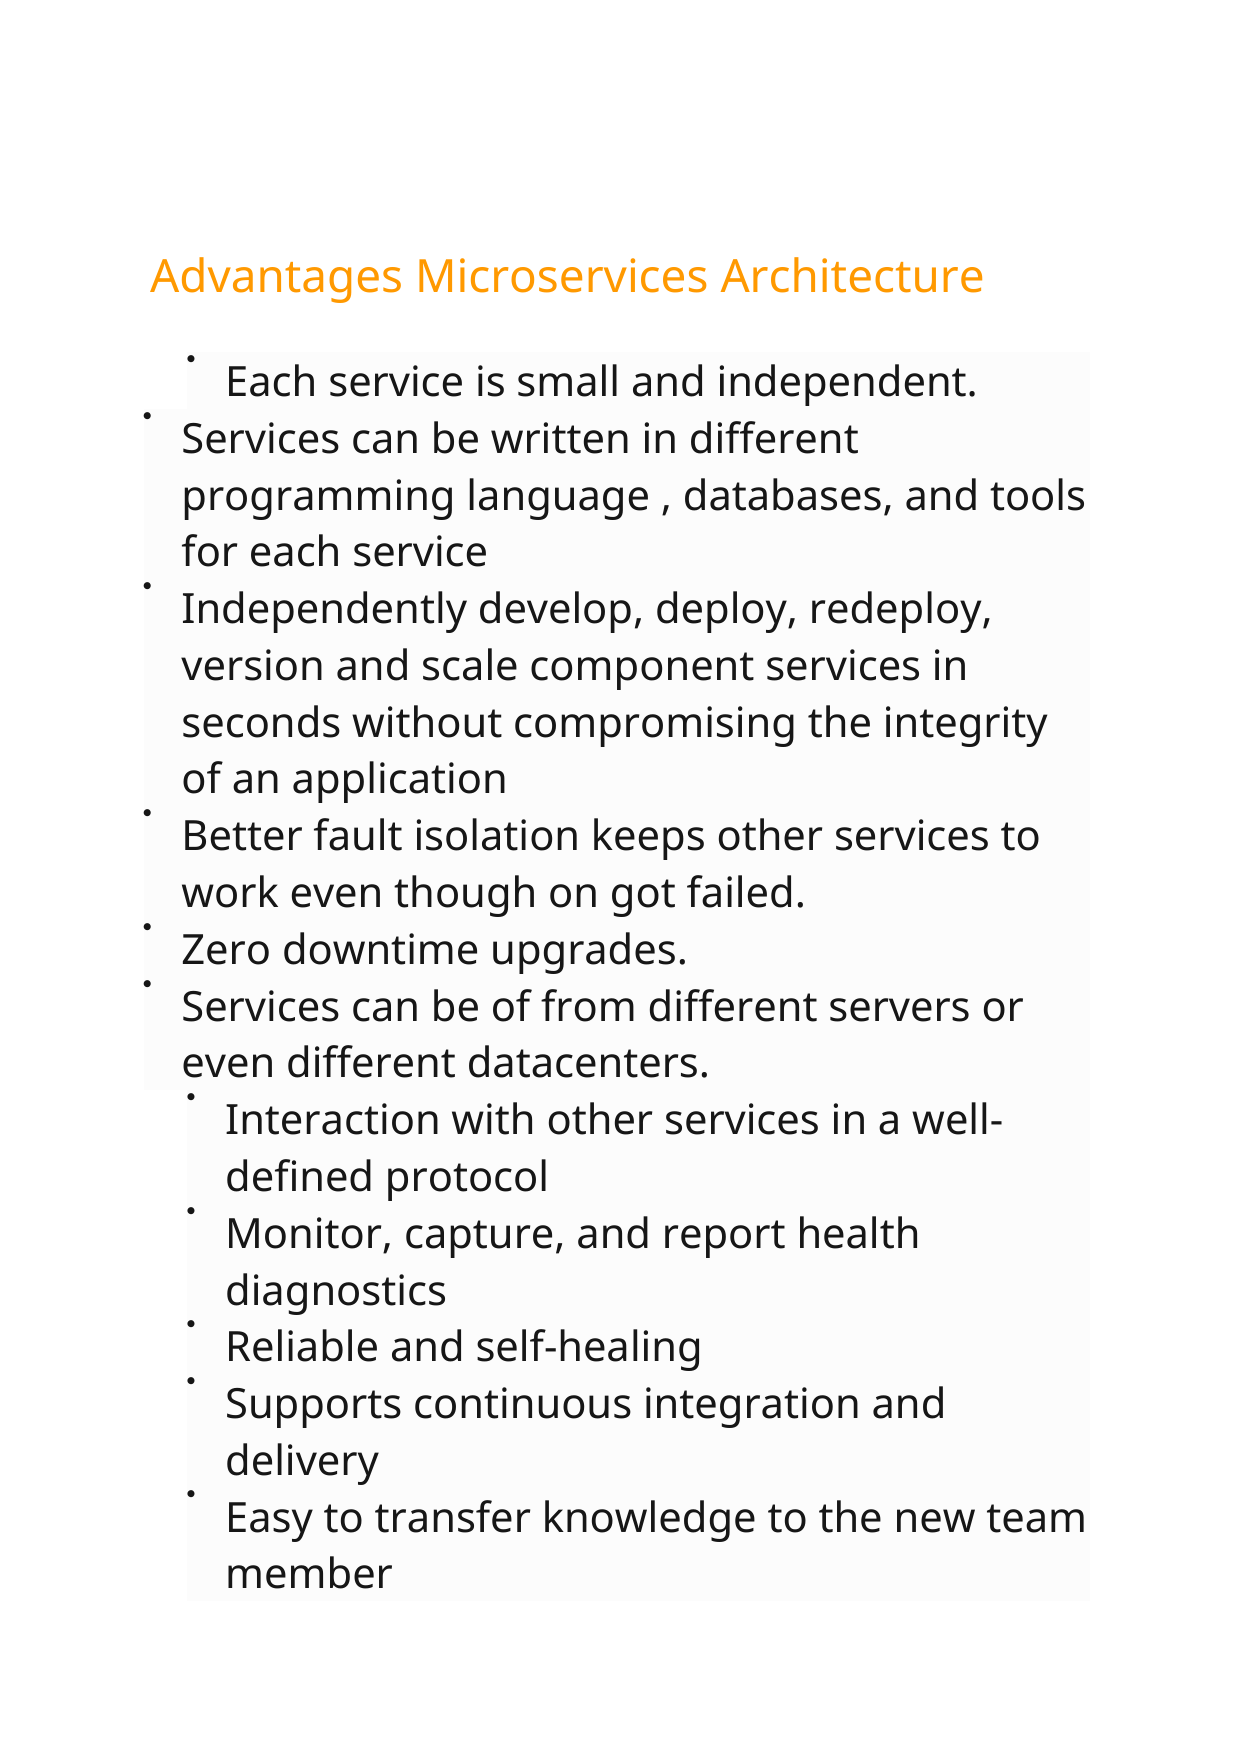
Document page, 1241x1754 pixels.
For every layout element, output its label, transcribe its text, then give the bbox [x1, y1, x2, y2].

list Supports continuous integration and delivery [187, 1374, 1090, 1487]
list Zero downtime upgrades. [144, 920, 1090, 976]
list Interaction with other services in a well-defined protocol [187, 1090, 1090, 1203]
list Monitor, capture, and report health diagnostics [187, 1203, 1090, 1317]
list Reliable and self-healing [187, 1317, 1090, 1374]
list Services can be written in different programming language , databases, and tools for each service [144, 409, 1090, 579]
list Easy to transfer knowledge to the new team member [187, 1487, 1090, 1601]
list Better fault isolation keeps other services to work even though on got failed. [144, 806, 1090, 920]
list Services can be of from different servers or even different datacenters. [144, 976, 1090, 1090]
list Each service is small and independent. [187, 352, 1090, 409]
list Independently develop, deploy, redeploy, version and scale component services in seconds without compromising the integrity of an application [144, 579, 1090, 806]
subtitle Advantages Microservices Architecture [150, 244, 1090, 306]
